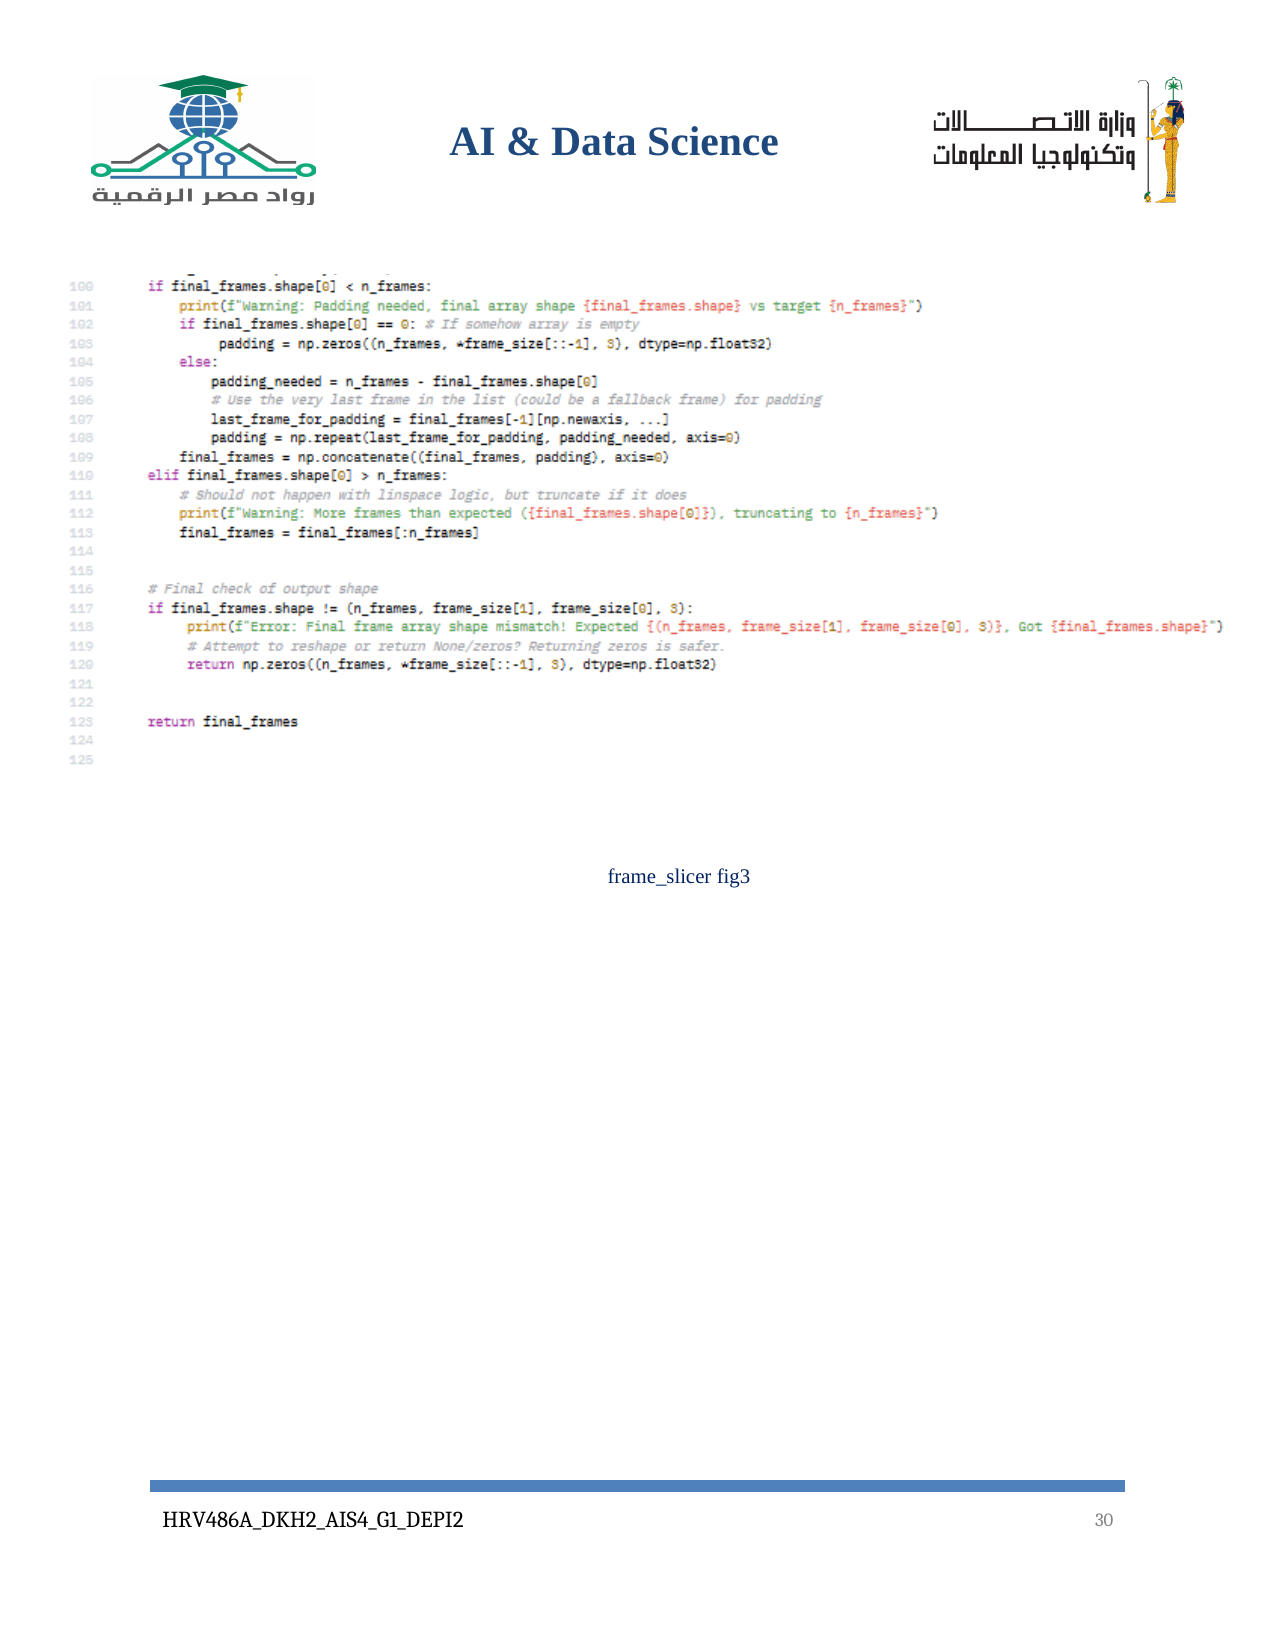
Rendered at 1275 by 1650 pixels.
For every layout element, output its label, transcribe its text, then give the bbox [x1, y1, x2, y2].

list frame_slicer fig3 [232, 864, 1125, 888]
picture [56, 274, 1249, 769]
picture [933, 77, 1185, 203]
picture [91, 75, 316, 205]
